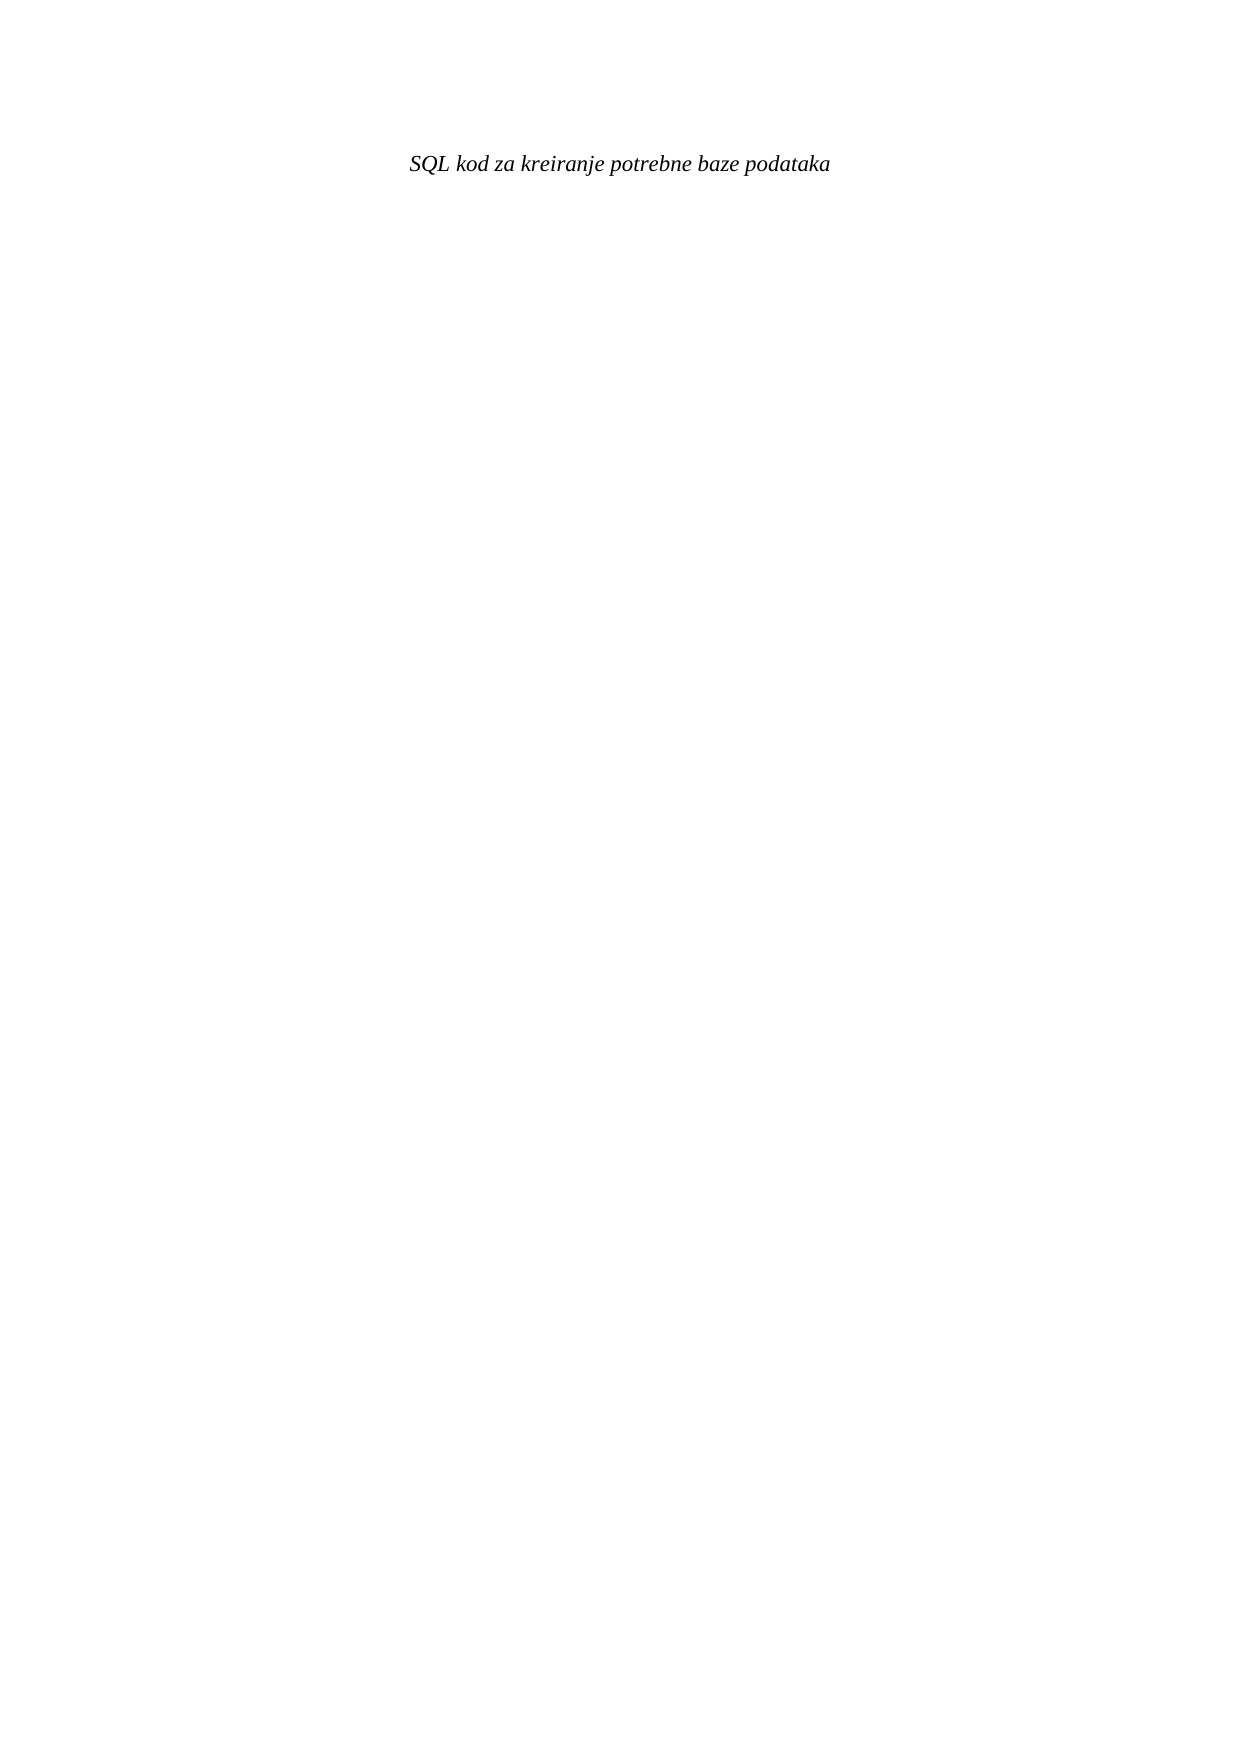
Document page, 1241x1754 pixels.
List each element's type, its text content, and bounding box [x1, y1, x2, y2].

text SQL kod za kreiranje potrebne baze podataka [150, 150, 1090, 176]
